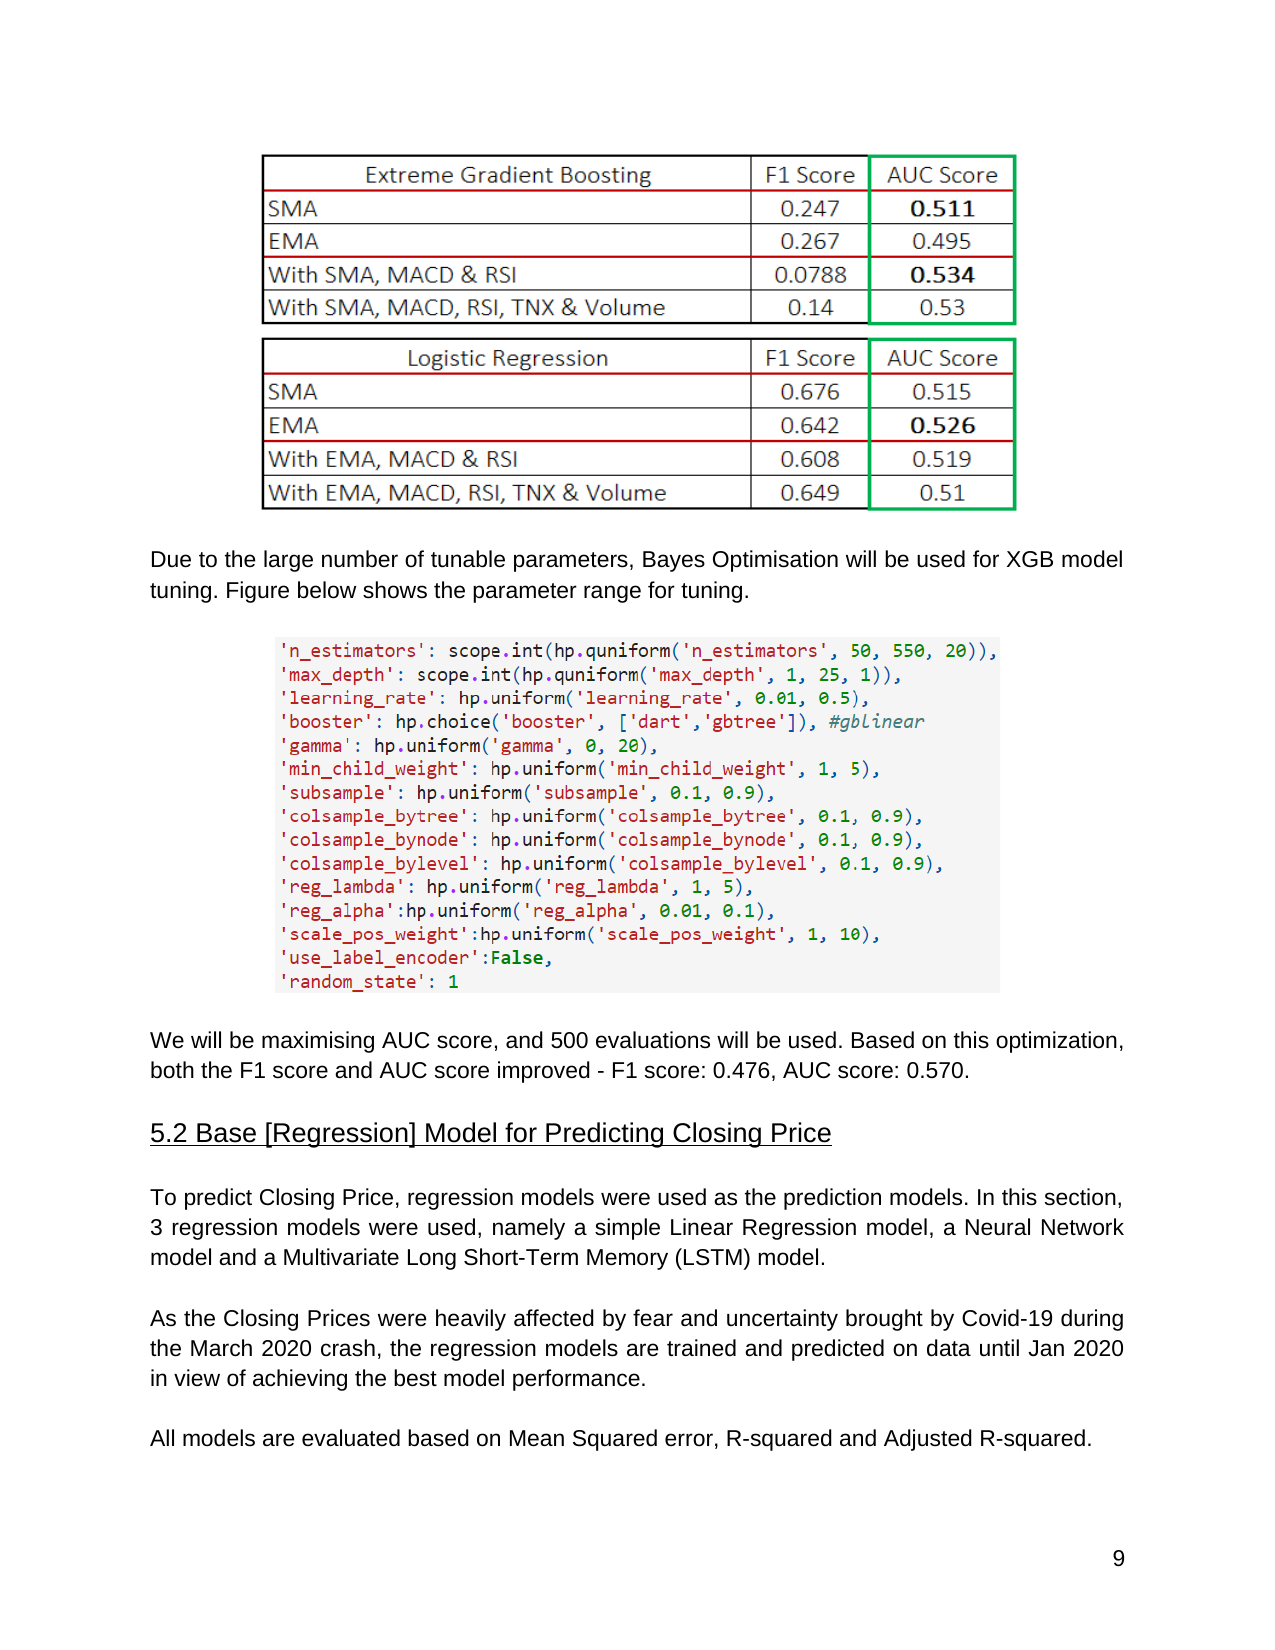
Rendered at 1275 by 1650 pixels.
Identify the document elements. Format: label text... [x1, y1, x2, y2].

text 5.2 Base [Regression] Model for Predicting Closing Price [150, 1117, 1125, 1149]
text As the Closing Prices were heavily affected by fear and uncertainty brought by Covid-19 during the March 2020 crash, the regression models are trained and predicted on data until Jan 2020 in view of achieving the best model performance. [150, 1304, 1125, 1391]
picture [257, 150, 1018, 513]
picture [275, 637, 1001, 993]
text To predict Closing Price, regression models were used as the prediction models. In this section, 3 regression models were used, namely a simple Linear Regression model, a Neural Network model and a Multivariate Long Short-Term Memory (LSTM) model. [150, 1184, 1125, 1270]
text Due to the large number of tunable parameters, Bayes Optimisation will be used for XGB model tuning. Figure below shows the parameter range for tuning. [150, 546, 1125, 603]
text We will be maximising AUC score, and 500 evaluations will be used. Based on this optimization, both the F1 score and AUC score improved - F1 score: 0.476, AUC score: 0.570. [150, 1027, 1125, 1083]
text All models are evaluated based on Mean Squared error, R-squared and Adjusted R-squared. [150, 1425, 1125, 1452]
